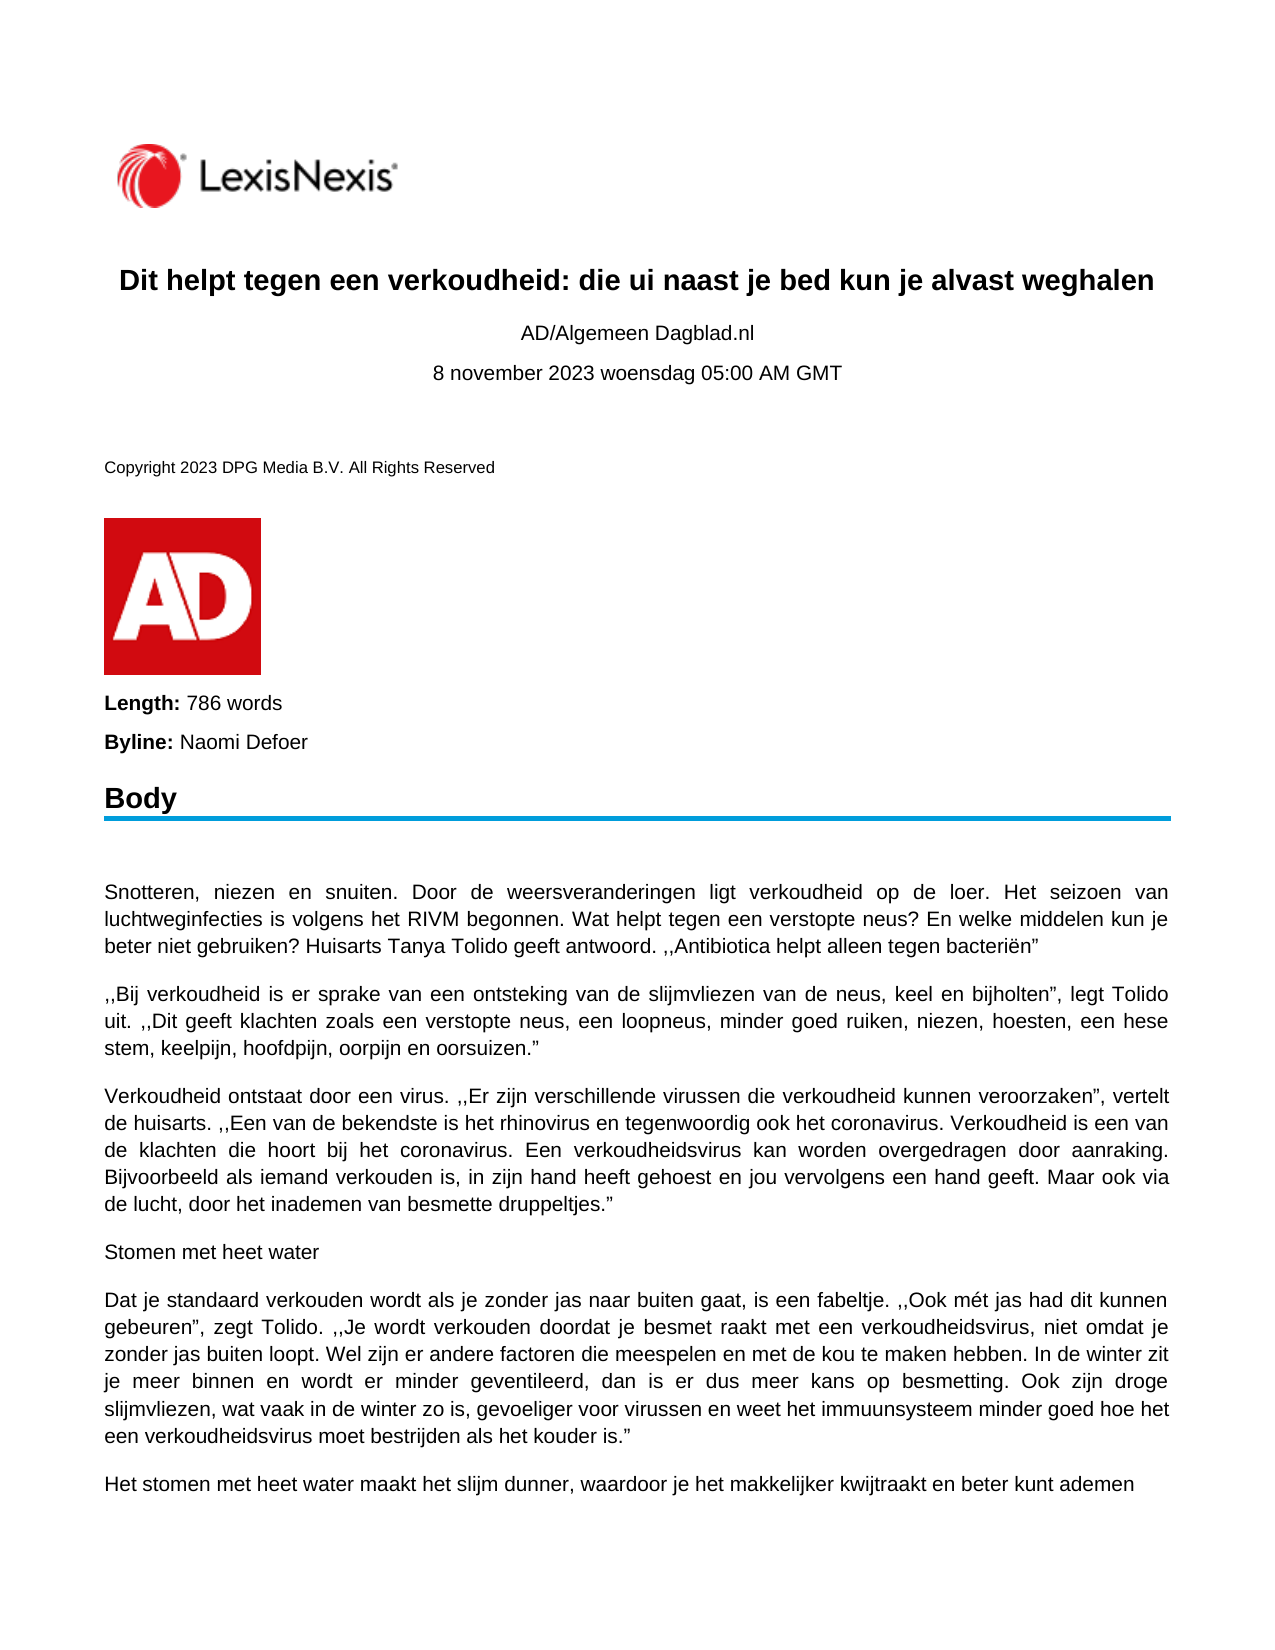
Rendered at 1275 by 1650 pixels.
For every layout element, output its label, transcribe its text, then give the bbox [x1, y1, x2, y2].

text AD/Algemeen Dagblad.nl [104, 318, 1171, 345]
text Body [104, 779, 1171, 814]
text Byline: Naomi Defoer [104, 727, 1171, 754]
text Dat je standaard verkouden wordt als je zonder jas naar buiten gaat, is een fabeltje. ,,Ook mét jas had dit kunnen gebeuren”, zegt Tolido. ,,Je wordt verkouden doordat je besmet raakt met een verkoudheidsvirus, niet omdat je zonder jas buiten loopt. Wel zijn er andere factoren die meespelen en met de kou te maken hebben. In de winter zit je meer binnen en wordt er minder geventileerd, dan is er dus meer kans op besmetting. Ook zijn droge slijmvliezen, wat vaak in de winter zo is, gevoeliger voor virussen en weet het immuunsysteem minder goed hoe het een verkoudheidsvirus moet bestrijden als het kouder is.” [104, 1285, 1171, 1447]
subtitle Dit helpt tegen een verkoudheid: die ui naast je bed kun je alvast weghalen [104, 261, 1171, 297]
text Het stomen met heet water maakt het slijm dunner, waardoor je het makkelijker kwijtraakt en beter kunt ademen [104, 1468, 1171, 1495]
text 8 november 2023 woensdag 05:00 AM GMT [104, 357, 1171, 384]
picture [104, 144, 412, 208]
text Copyright 2023 DPG Media B.V. All Rights Reserved [104, 426, 1171, 477]
text Snotteren, niezen en snuiten. Door de weersveranderingen ligt verkoudheid op de loer. Het seizoen van luchtweginfecties is volgens het RIVM begonnen. Wat helpt tegen een verstopte neus? En welke middelen kun je beter niet gebruiken? Huisarts Tanya Tolido geeft antwoord. ,,Antibiotica helpt alleen tegen bacteriën” [104, 877, 1171, 958]
text ,,Bij verkoudheid is er sprake van een ontsteking van de slijmvliezen van de neus, keel en bijholten”, legt Tolido uit. ,,Dit geeft klachten zoals een verstopte neus, een loopneus, minder goed ruiken, niezen, hoesten, een hese stem, keelpijn, hoofdpijn, oorpijn en oorsuizen.” [104, 979, 1171, 1060]
text Stomen met heet water [104, 1237, 1171, 1264]
text Length: 786 words [104, 687, 1171, 714]
text Verkoudheid ontstaat door een virus. ,,Er zijn verschillende virussen die verkoudheid kunnen veroorzaken”, vertelt de huisarts. ,,Een van de bekendste is het rhinovirus en tegenwoordig ook het coronavirus. Verkoudheid is een van de klachten die hoort bij het coronavirus. Een verkoudheidsvirus kan worden overgedragen door aanraking. Bijvoorbeeld als iemand verkouden is, in zijn hand heeft gehoest en jou vervolgens een hand geeft. Maar ook via de lucht, door het inademen van besmette druppeltjes.” [104, 1081, 1171, 1216]
picture [104, 518, 261, 675]
